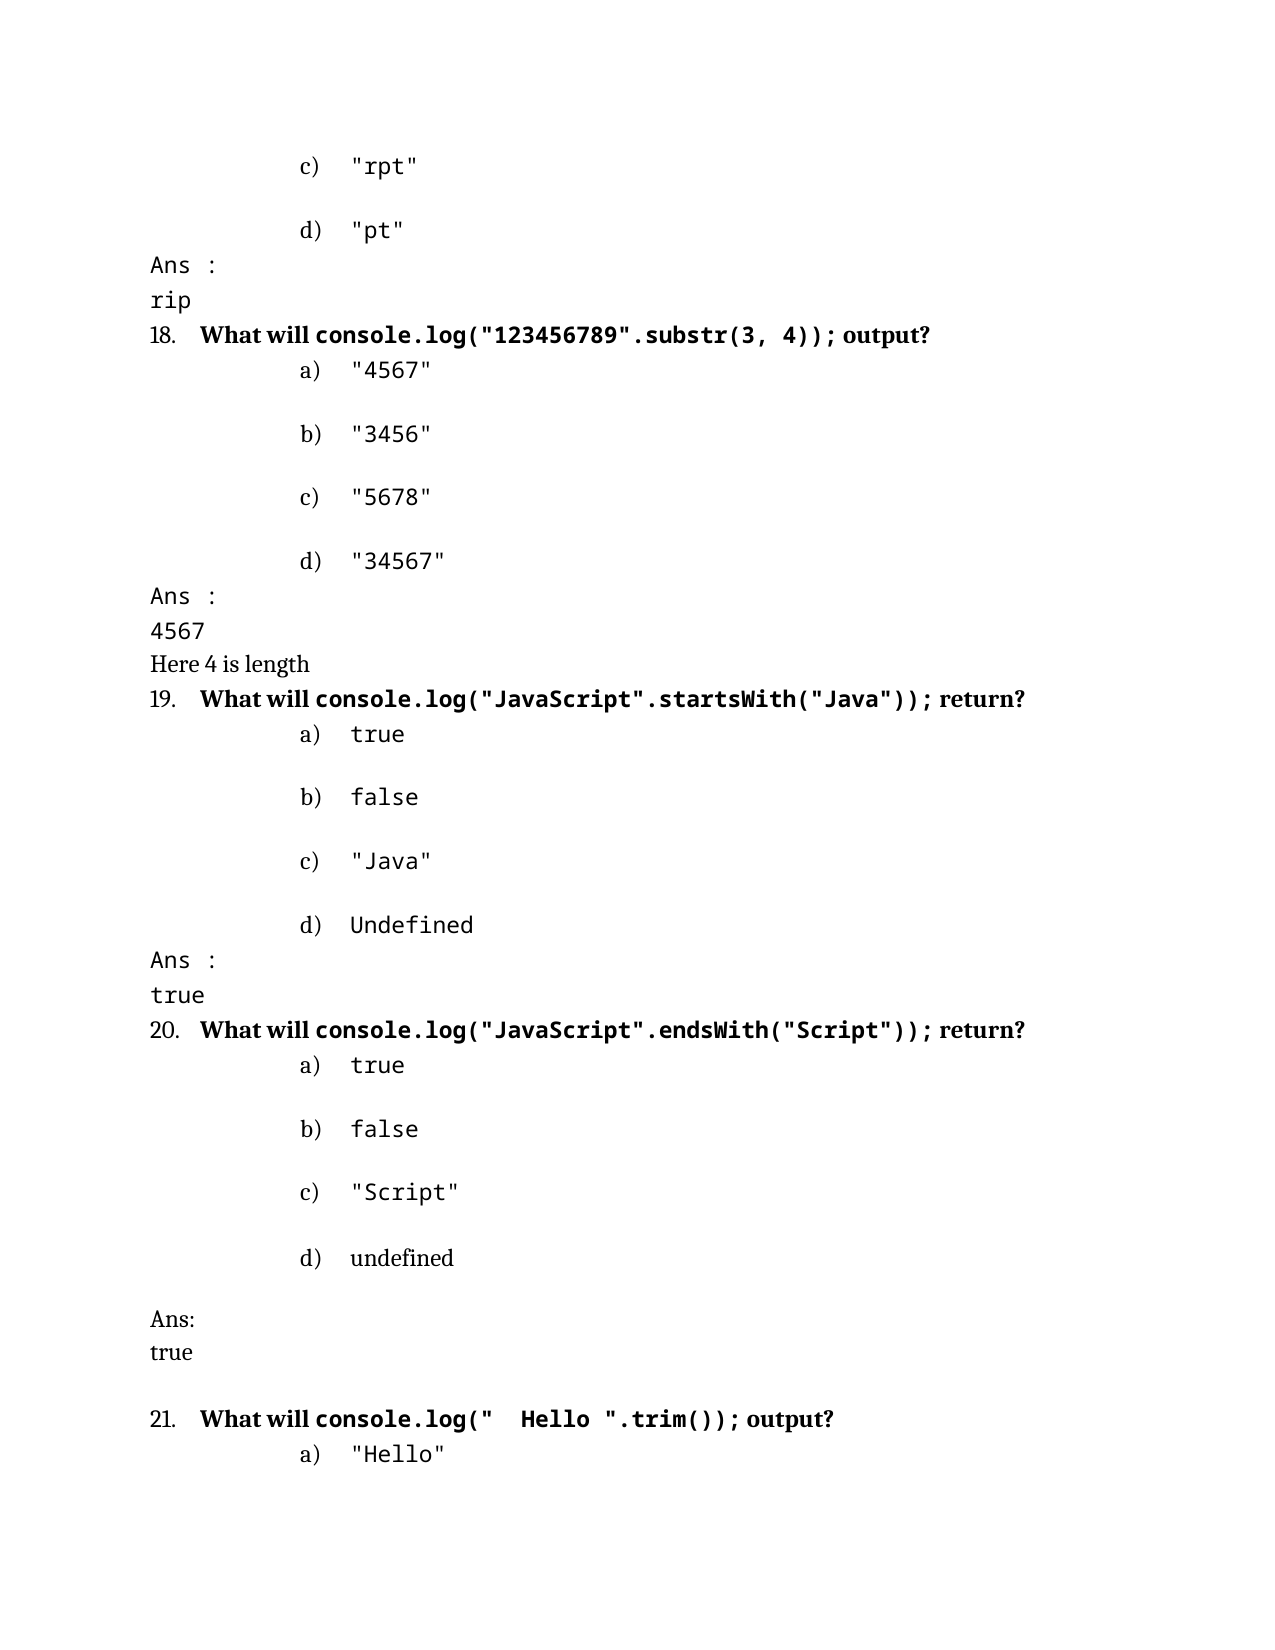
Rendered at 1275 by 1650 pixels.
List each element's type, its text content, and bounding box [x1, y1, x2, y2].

list undefined [300, 1244, 1125, 1301]
list "Script" [300, 1176, 1125, 1207]
list "4567" [300, 354, 1125, 414]
list What will console.log(" Hello ".trim()); output? [150, 1402, 1125, 1434]
text 4567 [150, 615, 1125, 646]
list false [300, 1112, 1125, 1172]
list "rpt" [300, 150, 1125, 210]
list What will console.log("JavaScript".startsWith("Java")); return? [150, 682, 1125, 714]
list true [300, 717, 1125, 777]
text true [150, 1337, 1125, 1366]
list What will console.log("123456789".substr(3, 4)); output? [150, 319, 1125, 350]
list "Java" [300, 845, 1125, 905]
text Ans : [150, 944, 1125, 975]
text Ans: [150, 1305, 1125, 1334]
list "Hello" [300, 1437, 1125, 1497]
list true [300, 1049, 1125, 1109]
list "5678" [300, 481, 1125, 541]
text Ans : [150, 580, 1125, 611]
list "3456" [300, 417, 1125, 477]
list Undefined [300, 909, 1125, 940]
list false [300, 781, 1125, 841]
list "pt" [300, 214, 1125, 245]
text Here 4 is length [150, 650, 1125, 679]
text rip [150, 284, 1125, 315]
text Ans : [150, 249, 1125, 280]
list What will console.log("JavaScript".endsWith("Script")); return? [150, 1014, 1125, 1045]
list "34567" [300, 545, 1125, 576]
text true [150, 979, 1125, 1010]
